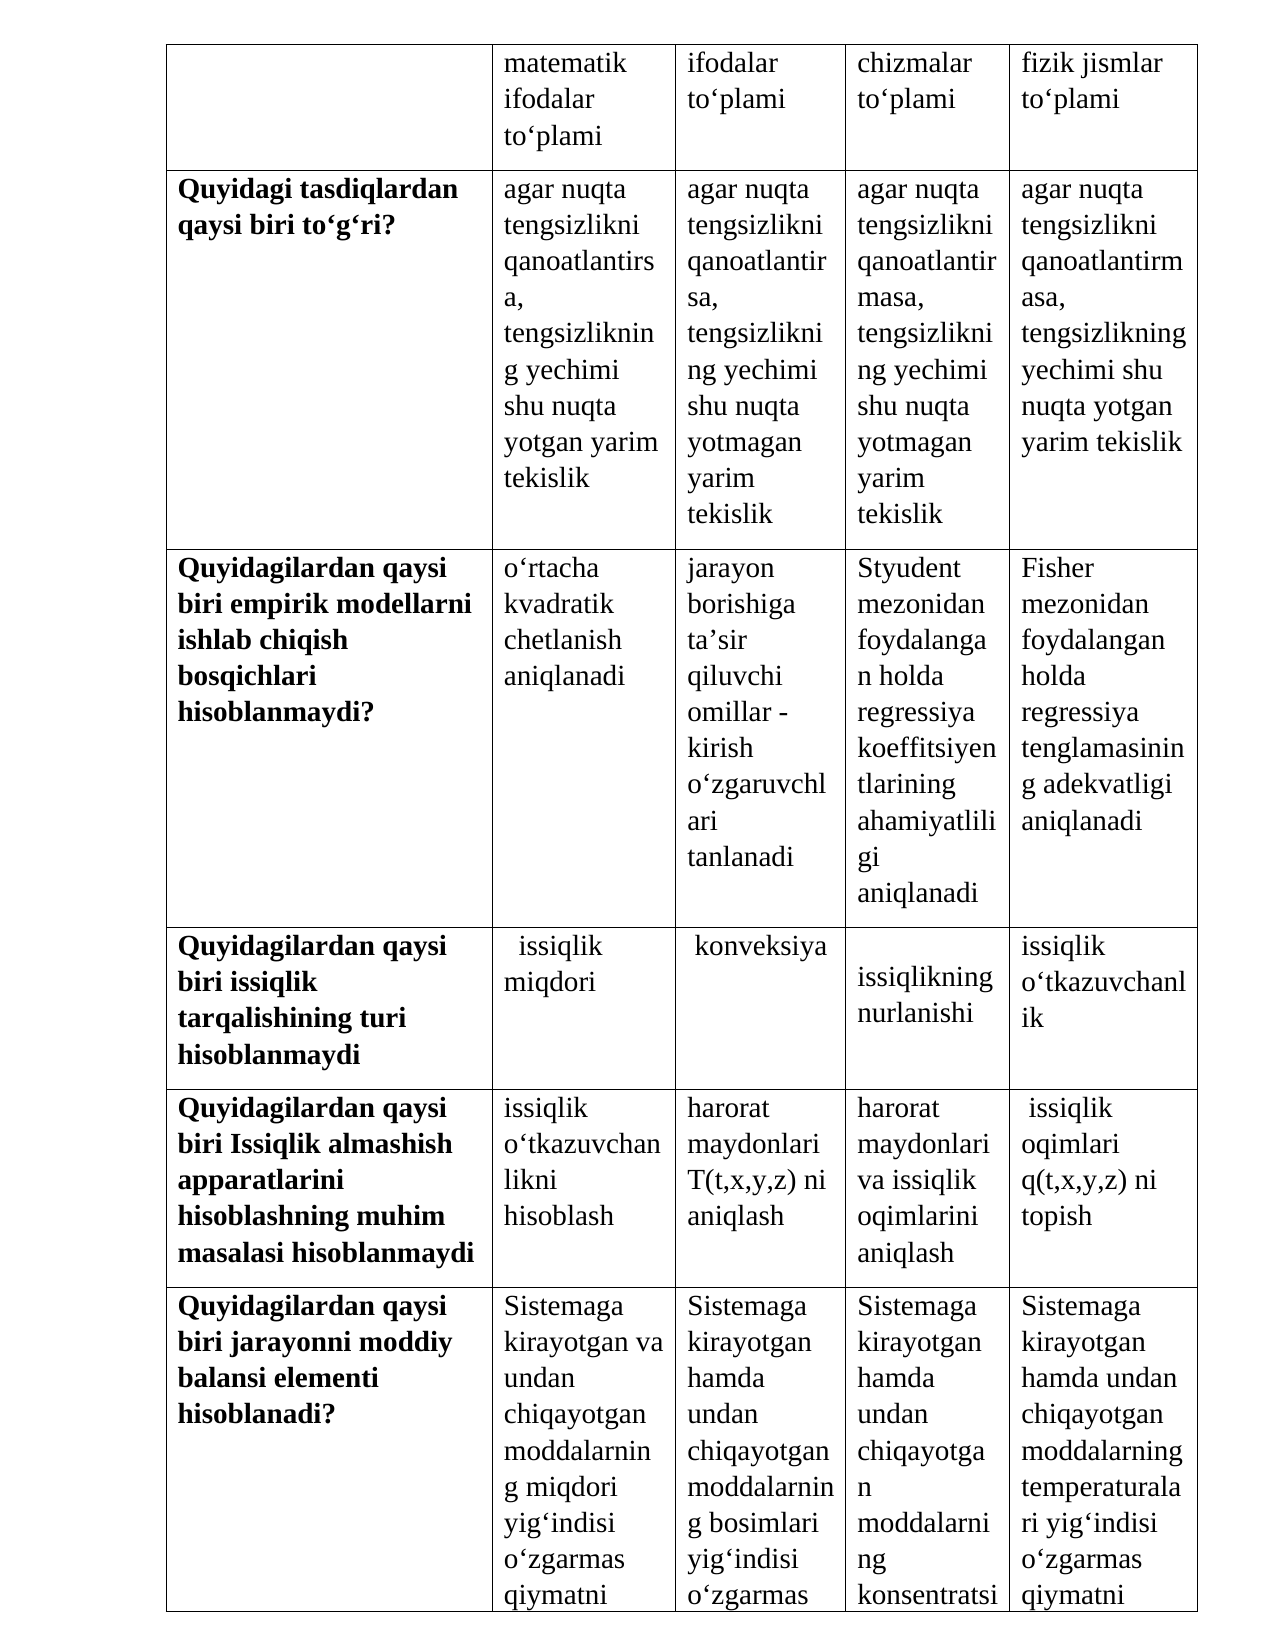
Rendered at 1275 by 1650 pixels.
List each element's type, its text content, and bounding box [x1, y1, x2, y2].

table_cell issiqlik oqimlari q(t,x,y,z) ni topish [1010, 1090, 1197, 1287]
table_cell harorat maydonlari va issiqlik oqimlarini aniqlash [846, 1090, 1009, 1287]
table_cell o‘rtacha kvadratik chetlanish aniqlanadi [493, 550, 675, 927]
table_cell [676, 1288, 845, 1611]
table_cell Quyidagilardan qaysi biri Issiqlik almashish apparatlarini hisoblashning muhim masalasi hisoblanmaydi [167, 1090, 492, 1287]
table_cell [493, 45, 675, 170]
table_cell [676, 45, 845, 170]
table_cell agar nuqta tengsizlikni qanoatlantirmasa, tengsizlikning yechimi shu nuqta yotmagan yarim tekislik [846, 171, 1009, 549]
table_cell Quyidagi tasdiqlardan qaysi biri to‘g‘ri? [167, 171, 492, 549]
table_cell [493, 1288, 675, 1611]
table_cell issiqlik miqdori [493, 928, 675, 1089]
table_cell issiqlik o‘tkazuvchanlikni hisoblash [493, 1090, 675, 1287]
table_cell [846, 1288, 1009, 1611]
table_cell Quyidagilardan qaysi biri empirik modellarni ishlab chiqish bosqichlari hisoblanmaydi? [167, 550, 492, 927]
table_cell Styudent mezonidan foydalangan holda regressiya koeffitsiyentlarining ahamiyatliligi aniqlanadi [846, 550, 1009, 927]
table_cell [1010, 1288, 1197, 1611]
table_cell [846, 45, 1009, 170]
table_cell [1010, 45, 1197, 170]
table_cell issiqlikning nurlanishi [846, 928, 1009, 1089]
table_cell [167, 45, 492, 170]
table_cell agar nuqta tengsizlikni qanoatlantirmasa, tengsizlikning yechimi shu nuqta yotgan yarim tekislik [1010, 171, 1197, 549]
table_cell issiqlik o‘tkazuvchanlik [1010, 928, 1197, 1089]
table_cell harorat maydonlari T(t,x,y,z) ni aniqlash [676, 1090, 845, 1287]
table_cell agar nuqta tengsizlikni qanoatlantirsa, tengsizlikning yechimi shu nuqta yotmagan yarim tekislik [676, 171, 845, 549]
table_cell Fisher mezonidan foydalangan holda regressiya tenglamasining adekvatligi aniqlanadi [1010, 550, 1197, 927]
table_cell agar nuqta tengsizlikni qanoatlantirsa, tengsizlikning yechimi shu nuqta yotgan yarim tekislik [493, 171, 675, 549]
table_cell jarayon borishiga ta’sir qiluvchi omillar - kirish o‘zgaruvchlari tanlanadi [676, 550, 845, 927]
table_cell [167, 1288, 492, 1611]
table_cell konveksiya [676, 928, 845, 1089]
table_cell Quyidagilardan qaysi biri issiqlik tarqalishining turi hisoblanmaydi [167, 928, 492, 1089]
